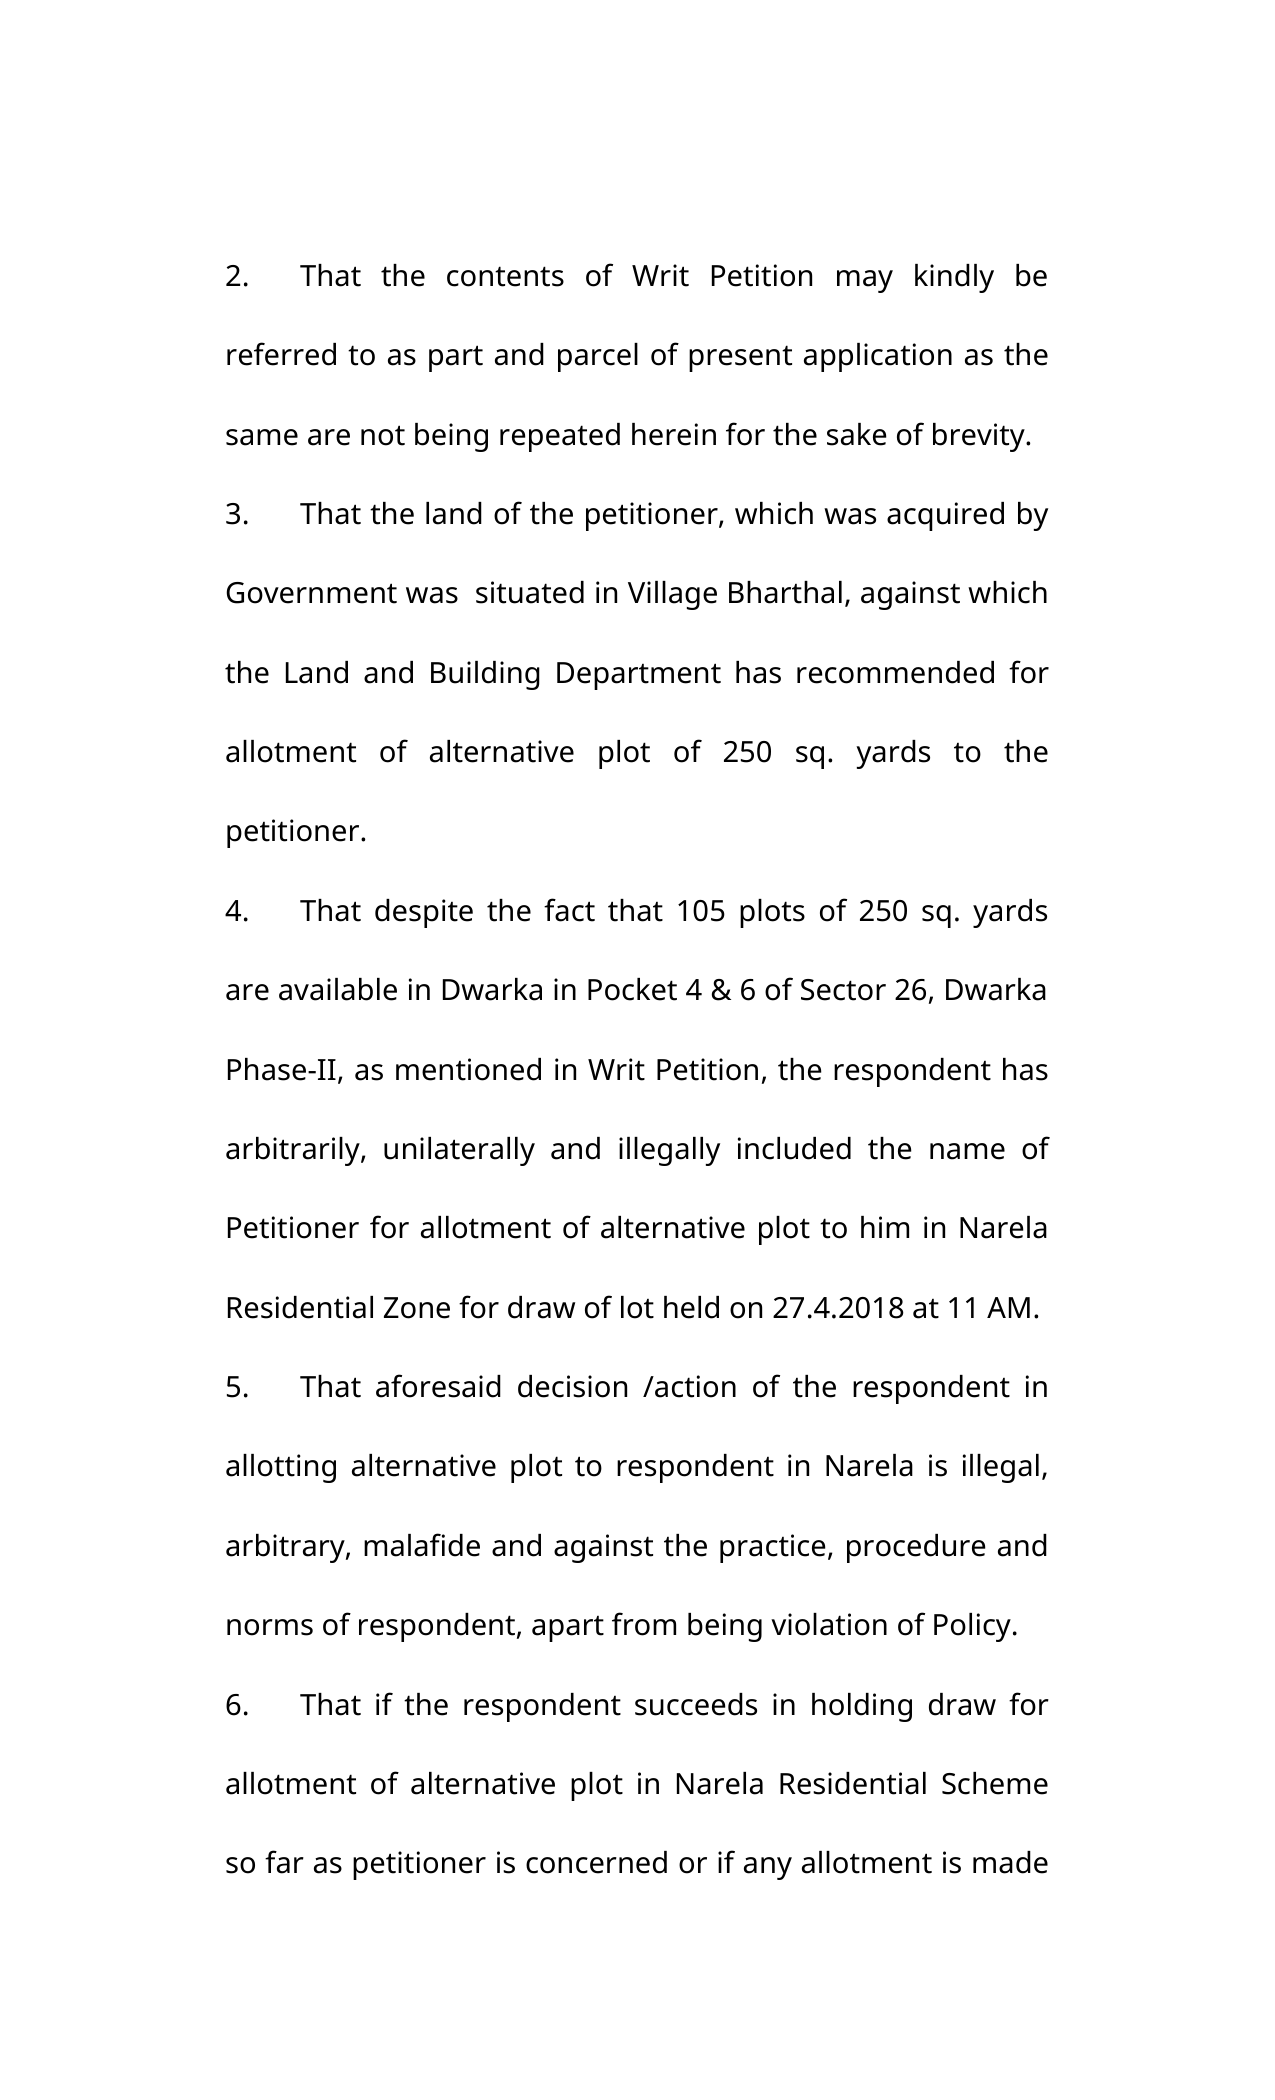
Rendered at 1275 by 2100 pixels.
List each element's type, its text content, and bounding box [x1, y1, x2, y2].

text 2. That the contents of Writ Petition may kindly be referred to as part and parcel of present application as the same are not being repeated herein for the sake of brevity. [225, 255, 1050, 453]
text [225, 1684, 1050, 1882]
text 4. That despite the fact that 105 plots of 250 sq. yards are available in Dwarka in Pocket 4 & 6 of Sector 26, Dwarka Phase-II, as mentioned in Writ Petition, the respondent has arbitrarily, unilaterally and illegally included the name of Petitioner for allotment of alternative plot to him in Narela Residential Zone for draw of lot held on 27.4.2018 at 11 AM. [225, 890, 1050, 1327]
text 3. That the land of the petitioner, which was acquired by Government was situated in Village Bharthal, against which the Land and Building Department has recommended for allotment of alternative plot of 250 sq. yards to the petitioner. [225, 493, 1050, 850]
text 5. That aforesaid decision /action of the respondent in allotting alternative plot to respondent in Narela is illegal, arbitrary, malafide and against the practice, procedure and norms of respondent, apart from being violation of Policy. [225, 1366, 1050, 1644]
